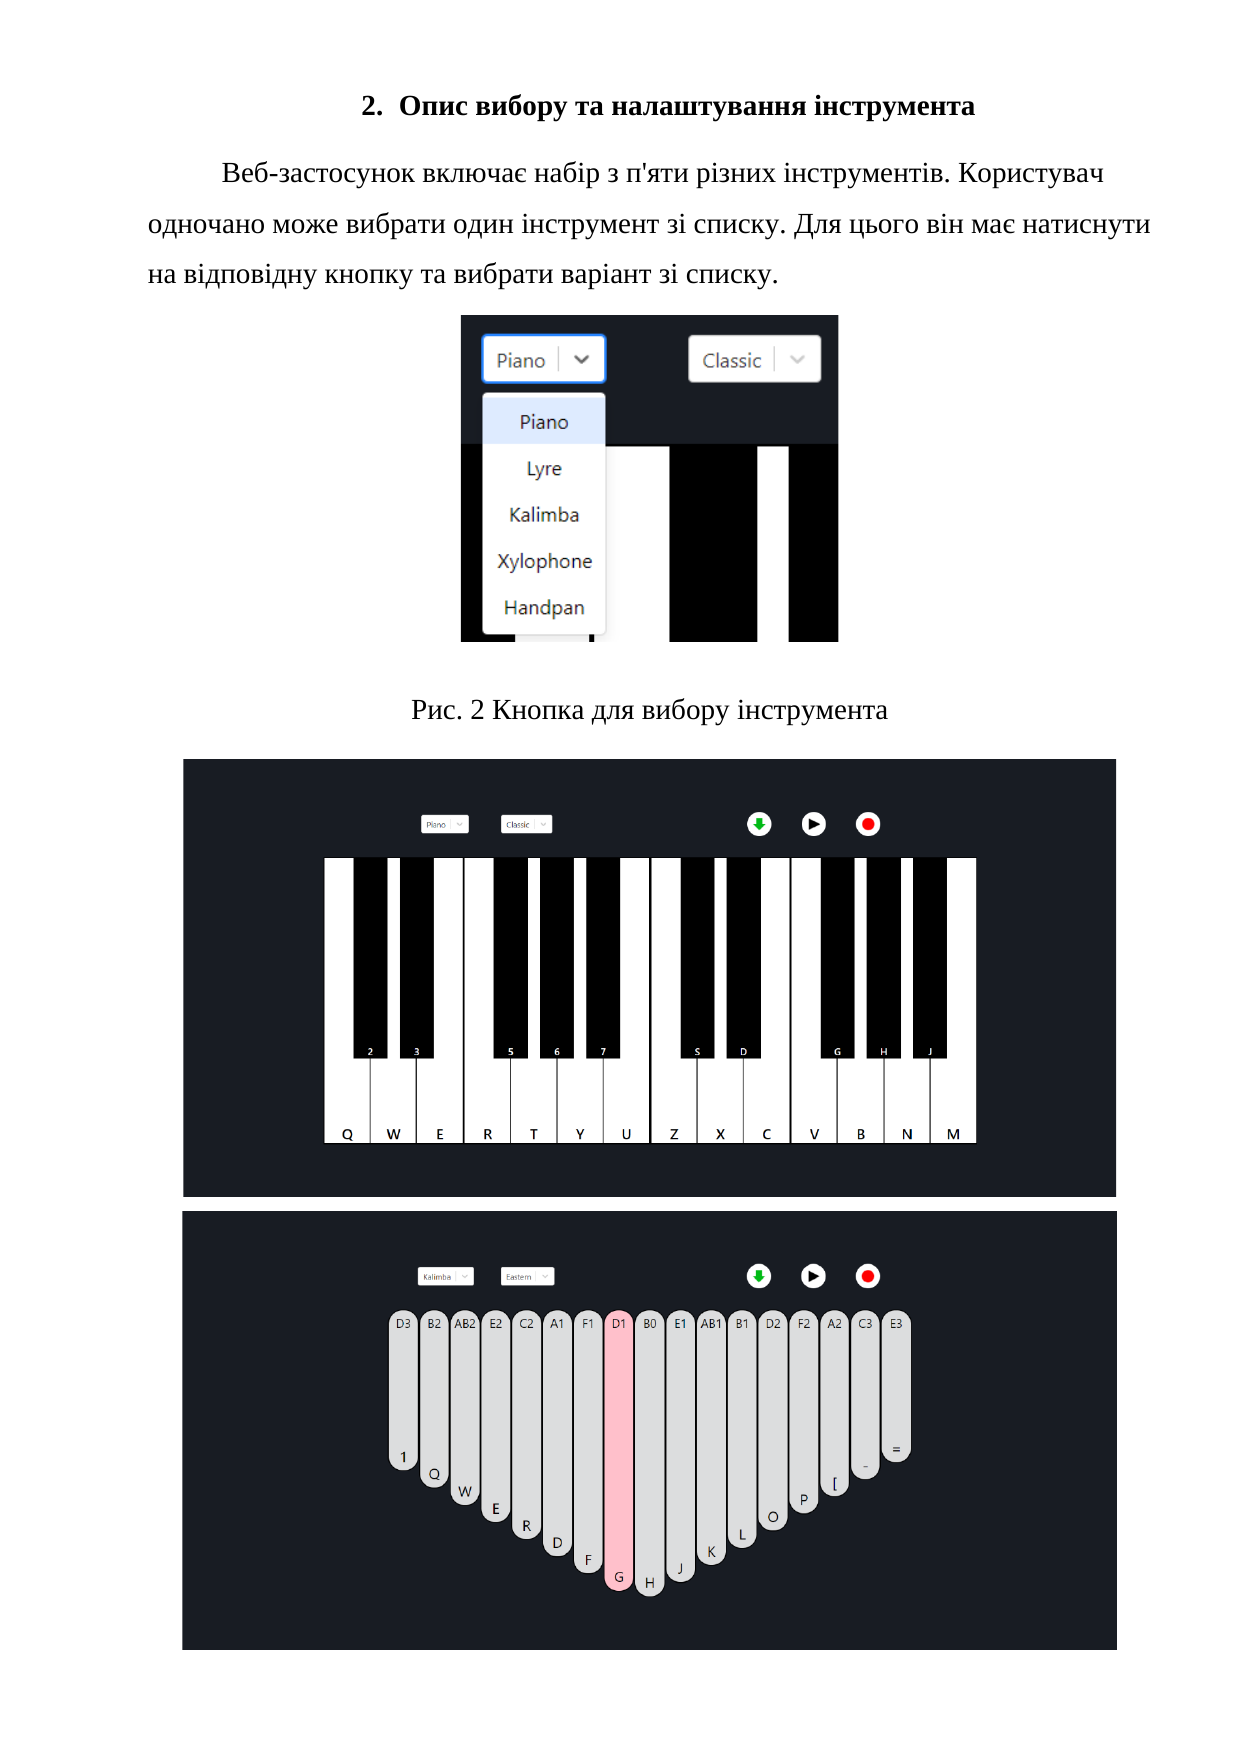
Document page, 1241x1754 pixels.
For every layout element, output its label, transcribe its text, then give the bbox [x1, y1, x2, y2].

picture [460, 315, 839, 642]
text Веб-застосунок включає набір з п'яти різних інструментів. Користувач одночано може вибрати один інструмент зі списку. Для цього він має натиснути на відповідну кнопку та вибрати варіант зі списку. [148, 156, 1152, 290]
picture [183, 759, 1117, 1197]
list Опис вибору та налаштування інструмента [185, 88, 1152, 122]
picture [182, 1211, 1117, 1650]
